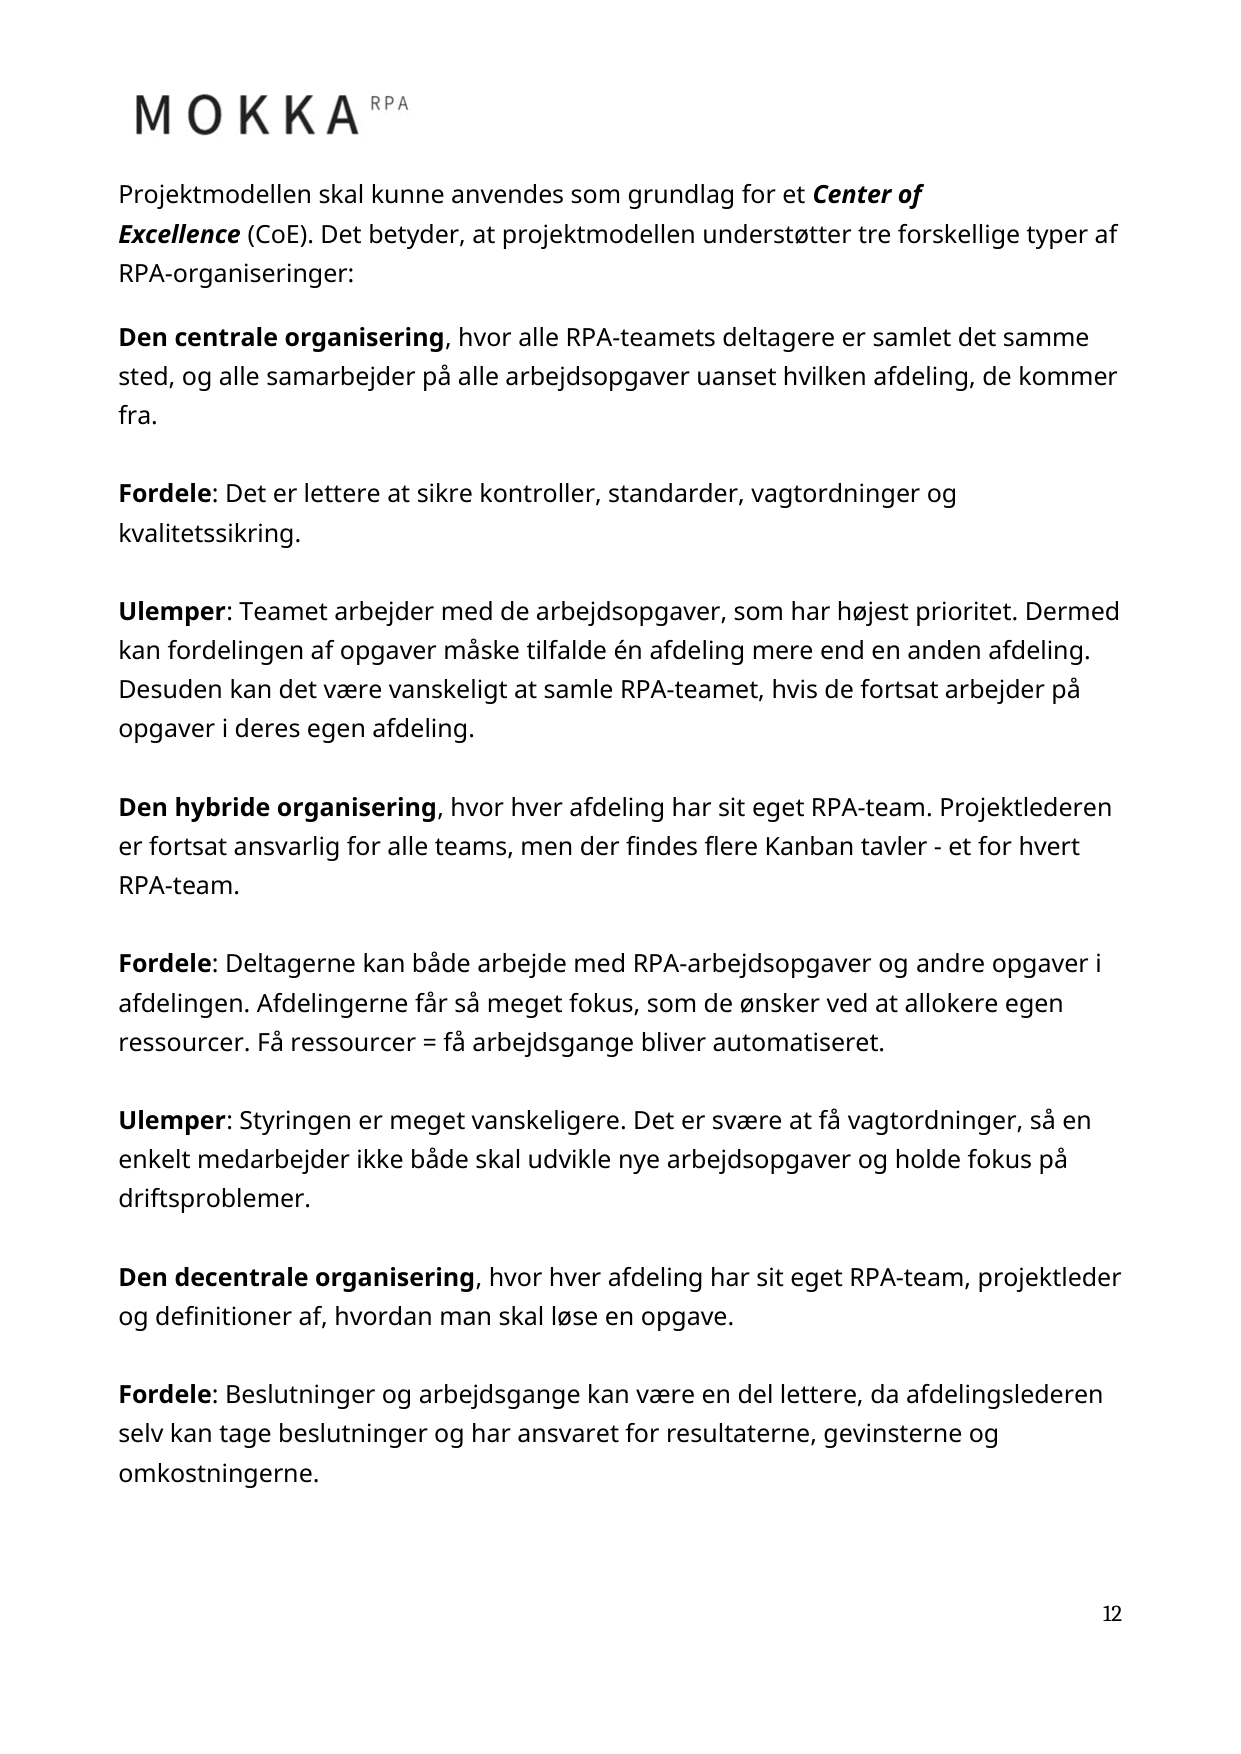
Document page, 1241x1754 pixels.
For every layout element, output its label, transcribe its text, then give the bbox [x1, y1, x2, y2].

text Den centrale organisering, hvor alle RPA-teamets deltagere er samlet det samme sted, og alle samarbejder på alle arbejdsopgaver uanset hvilken afdeling, de kommer fra. [118, 319, 1122, 432]
text Den hybride organisering, hvor hver afdeling har sit eget RPA-team. Projektlederen er fortsat ansvarlig for alle teams, men der findes flere Kanban tavler - et for hvert RPA-team. [118, 789, 1122, 902]
text Ulemper: Teamet arbejder med de arbejdsopgaver, som har højest prioritet. Dermed kan fordelingen af opgaver måske tilfalde én afdeling mere end en anden afdeling. Desuden kan det være vanskeligt at samle RPA-teamet, hvis de fortsat arbejder på opgaver i deres egen afdeling. [118, 594, 1122, 745]
text Fordele: Det er lettere at sikre kontroller, standarder, vagtordninger og kvalitetssikring. [118, 476, 1122, 549]
picture [118, 73, 426, 168]
text Fordele: Beslutninger og arbejdsgange kan være en del lettere, da afdelingslederen selv kan tage beslutninger og har ansvaret for resultaterne, gevinsterne og omkostningerne. [118, 1377, 1122, 1489]
text Ulemper: Styringen er meget vanskeligere. Det er svære at få vagtordninger, så en enkelt medarbejder ikke både skal udvikle nye arbejdsopgaver og holde fokus på driftsproblemer. [118, 1103, 1122, 1215]
text Fordele: Deltagerne kan både arbejde med RPA-arbejdsopgaver og andre opgaver i afdelingen. Afdelingerne får så meget fokus, som de ønsker ved at allokere egen ressourcer. Få ressourcer = få arbejdsgange bliver automatiseret. [118, 946, 1122, 1058]
text Den decentrale organisering, hvor hver afdeling har sit eget RPA-team, projektleder og definitioner af, hvordan man skal løse en opgave. [118, 1259, 1122, 1333]
text Projektmodellen skal kunne anvendes som grundlag for et Center of Excellence (CoE). Det betyder, at projektmodellen understøtter tre forskellige typer af RPA-organiseringer: [118, 177, 1122, 289]
